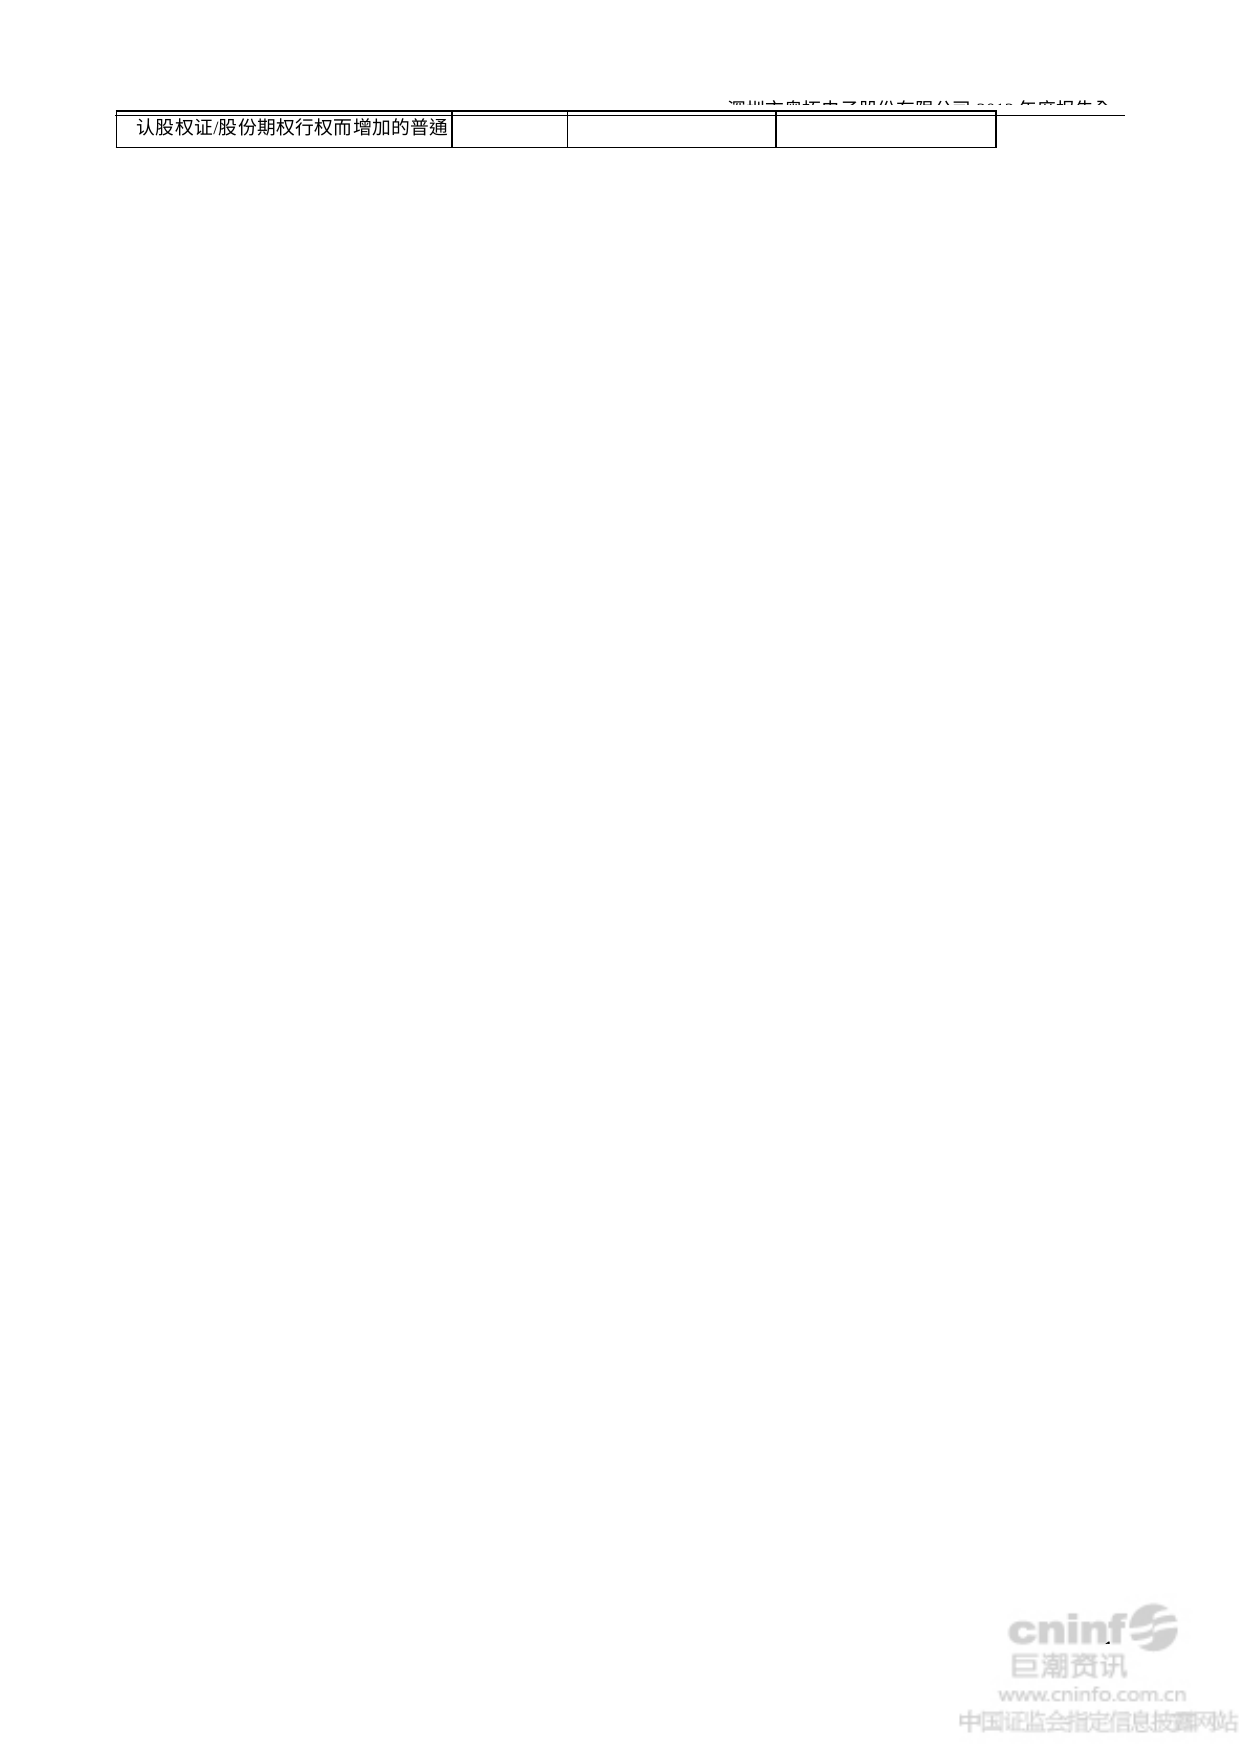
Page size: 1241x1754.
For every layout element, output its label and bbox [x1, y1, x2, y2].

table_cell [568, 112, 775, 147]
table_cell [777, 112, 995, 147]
picture [958, 1593, 1241, 1754]
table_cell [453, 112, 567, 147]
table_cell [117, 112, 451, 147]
